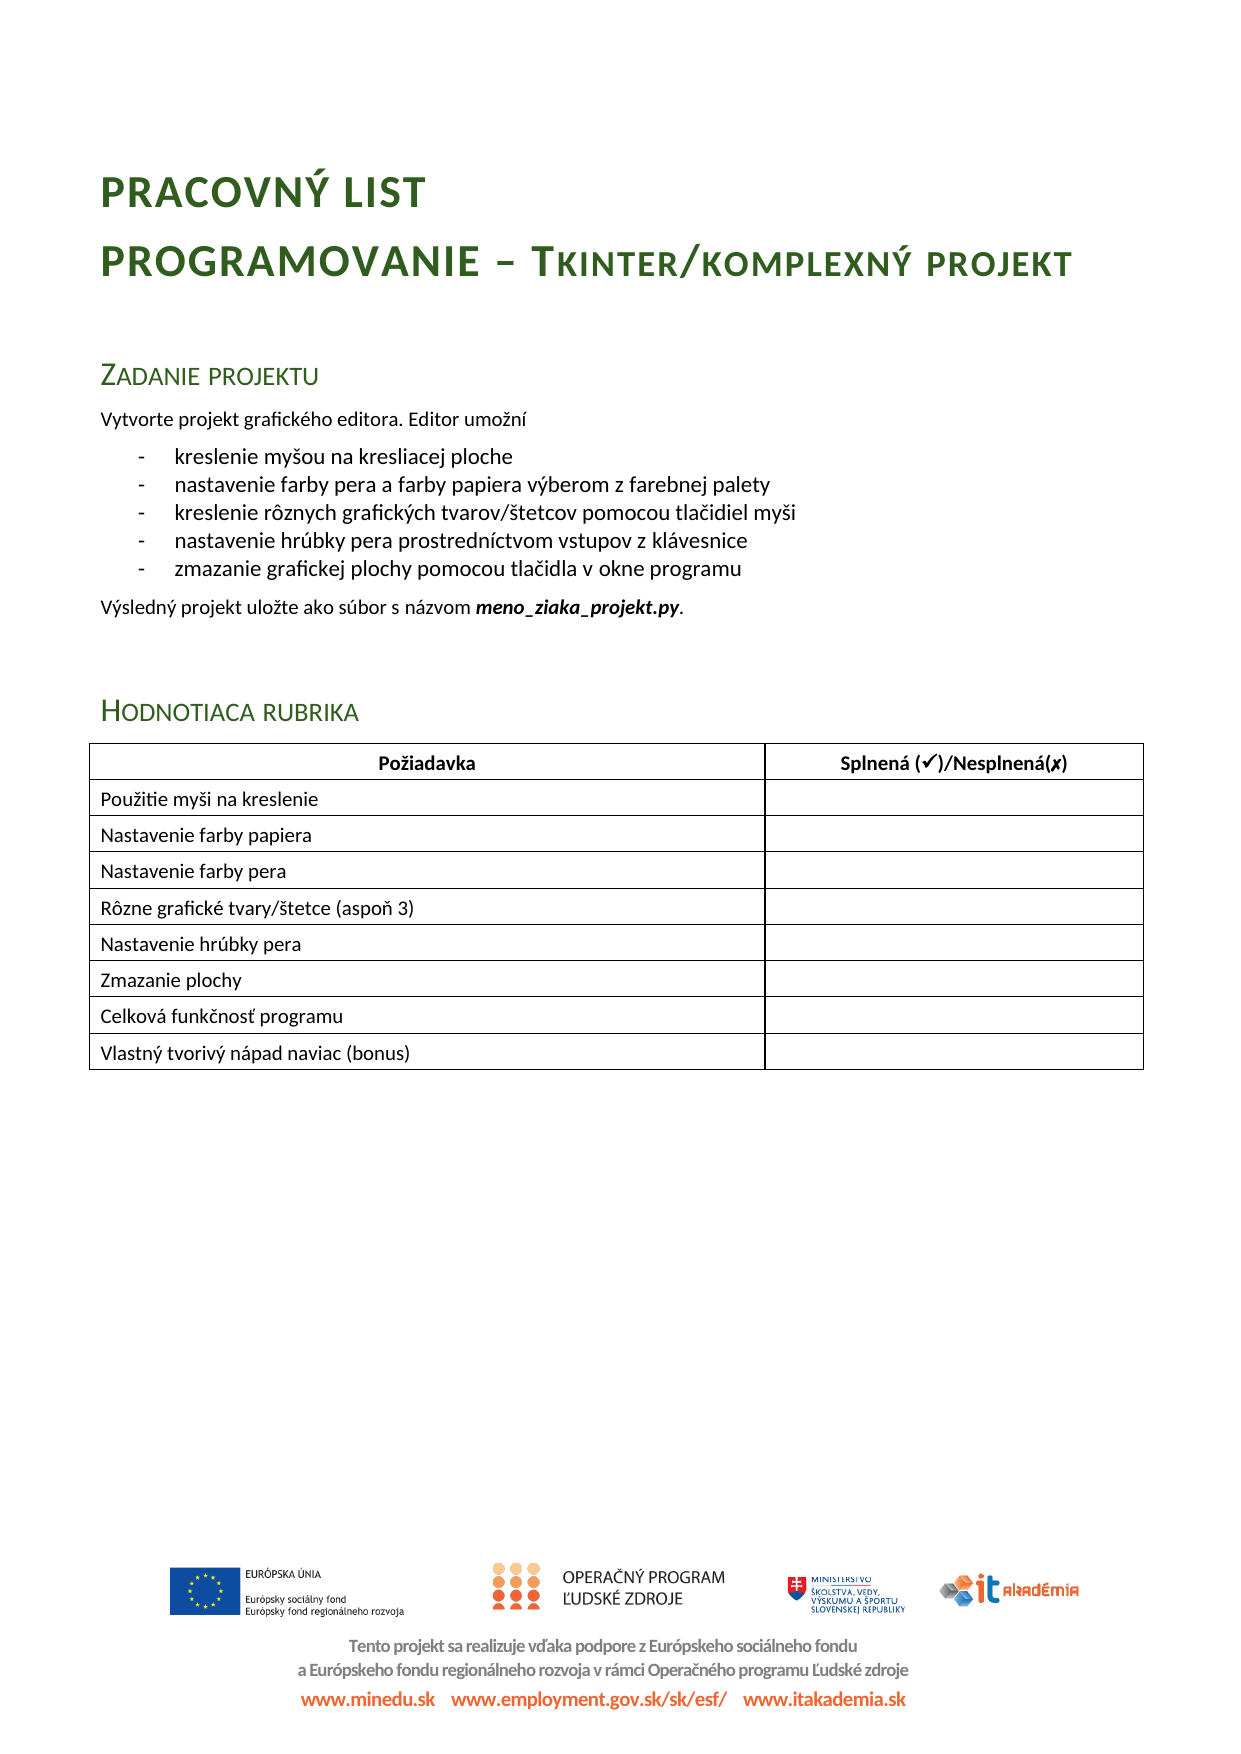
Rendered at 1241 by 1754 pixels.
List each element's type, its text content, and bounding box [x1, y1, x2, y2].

picture [454, 1551, 776, 1617]
table_cell [766, 852, 1143, 887]
picture [928, 1568, 1093, 1613]
list PRACOVNÝ LIST [100, 163, 1140, 219]
text Hodnotiaca rubrika [100, 689, 1140, 730]
table_cell Zmazanie plochy [90, 961, 764, 996]
list nastavenie farby pera a farby papiera výberom z farebnej palety [138, 470, 1140, 498]
table_cell Vlastný tvorivý nápad naviac (bonus) [90, 1034, 764, 1069]
table_cell [766, 816, 1143, 851]
table_cell [766, 780, 1143, 815]
list kreslenie myšou na kresliacej ploche [138, 442, 1140, 470]
table_cell [766, 961, 1143, 996]
table_cell Použitie myši na kreslenie [90, 780, 764, 815]
table_header Požiadavka [90, 744, 764, 779]
text Vytvorte projekt grafického editora. Editor umožní [100, 406, 1140, 432]
table_cell Nastavenie hrúbky pera [90, 925, 764, 960]
list kreslenie rôznych grafických tvarov/štetcov pomocou tlačidiel myši [138, 498, 1140, 526]
list PROGRAMOVANIE – Tkinter/komplexný projekt [100, 231, 1140, 287]
text Výsledný projekt uložte ako súbor s názvom meno_ziaka_projekt.py. [100, 594, 1140, 620]
table_cell Nastavenie farby pera [90, 852, 764, 887]
table_header Splnená ()/Nesplnená() [766, 744, 1143, 779]
table_cell Rôzne grafické tvary/štetce (aspoň 3) [90, 889, 764, 924]
table_cell [766, 925, 1143, 960]
text Zadanie projektu [100, 353, 1140, 394]
table_cell [766, 889, 1143, 924]
picture [787, 1577, 905, 1614]
picture [138, 1557, 434, 1624]
table_cell Celková funkčnosť programu [90, 997, 764, 1032]
list zmazanie grafickej plochy pomocou tlačidla v okne programu [138, 554, 1140, 582]
table_cell Nastavenie farby papiera [90, 816, 764, 851]
table_cell [766, 1034, 1143, 1069]
list nastavenie hrúbky pera prostredníctvom vstupov z klávesnice [138, 526, 1140, 554]
table_cell [766, 997, 1143, 1032]
